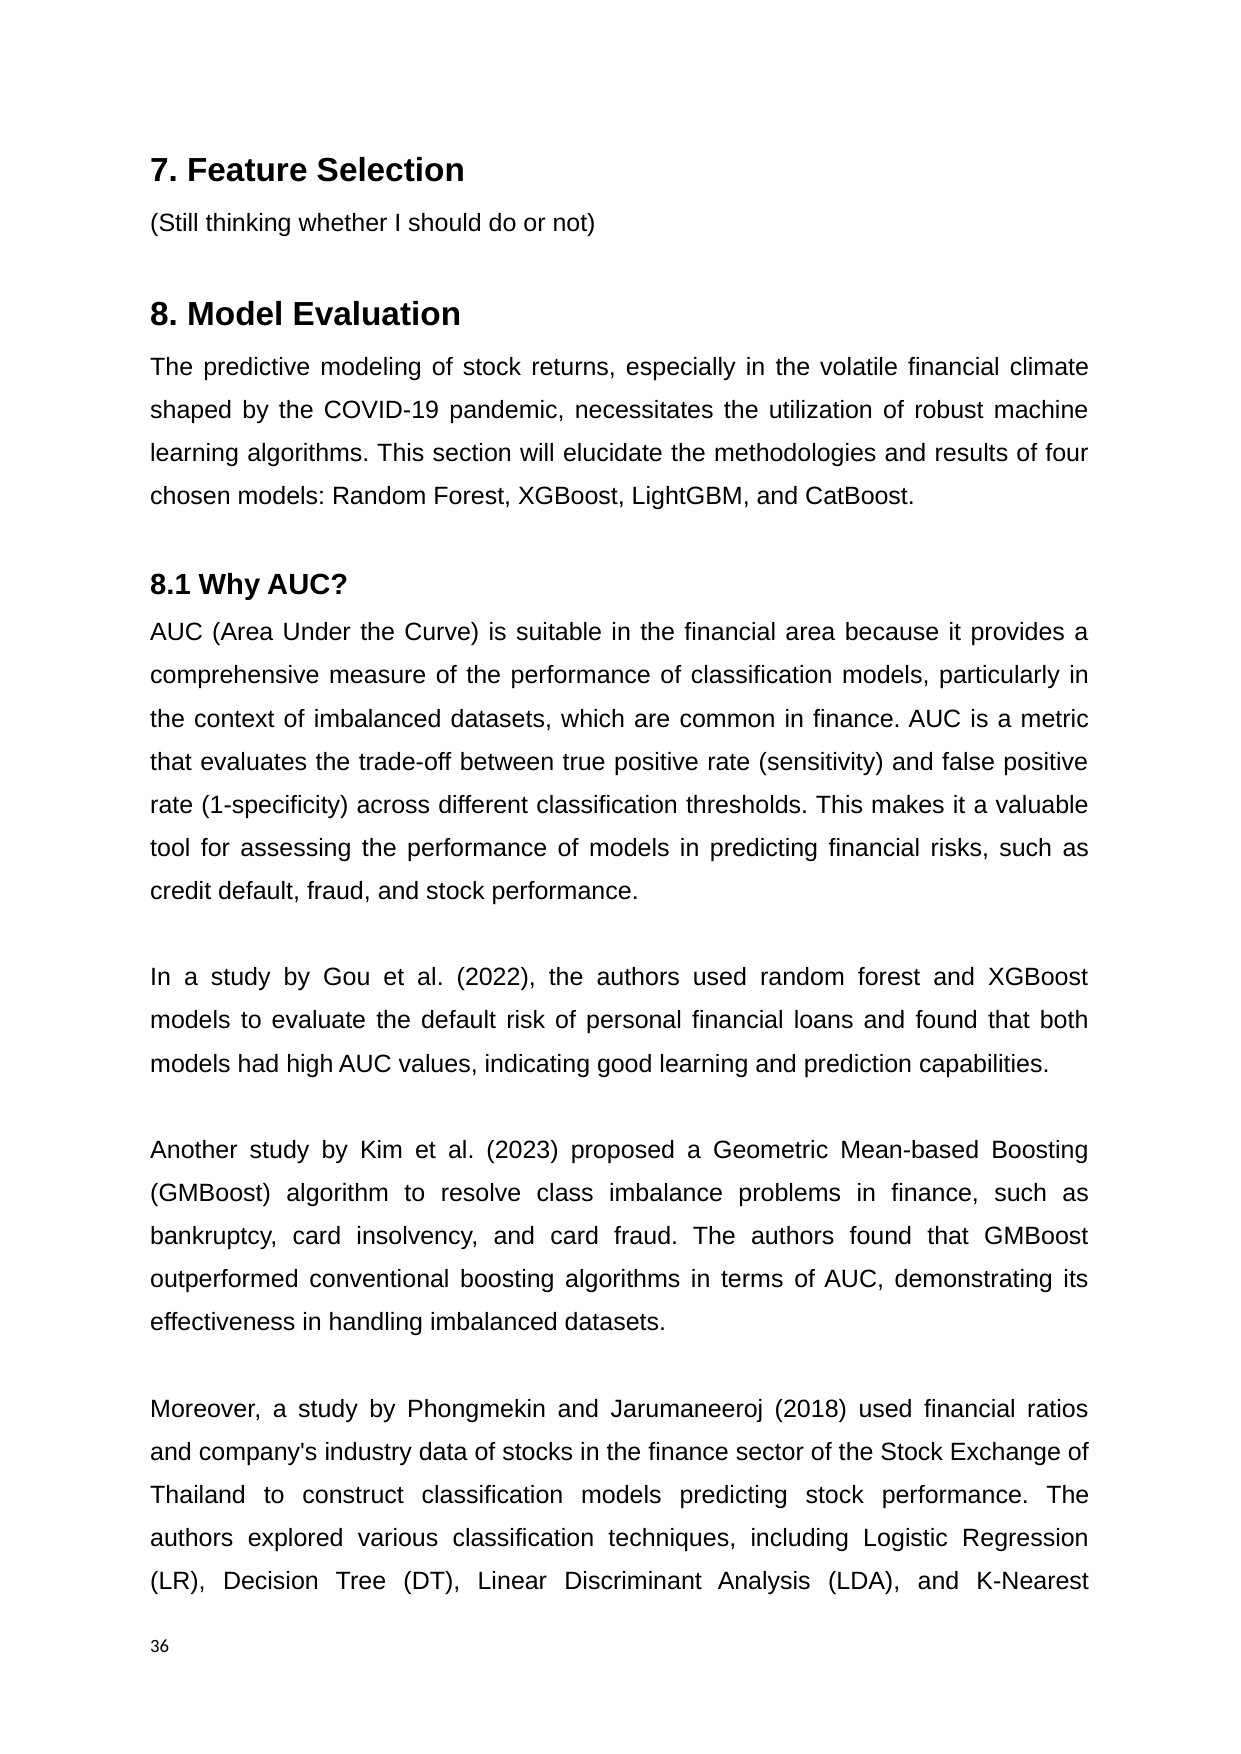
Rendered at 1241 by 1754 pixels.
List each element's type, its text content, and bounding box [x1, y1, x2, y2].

text AUC (Area Under the Curve) is suitable in the financial area because it provides a comprehensive measure of the performance of classification models, particularly in the context of imbalanced datasets, which are common in finance. AUC is a metric that evaluates the trade-off between true positive rate (sensitivity) and false positive rate (1-specificity) across different classification thresholds. This makes it a valuable tool for assessing the performance of models in predicting financial risks, such as credit default, fraud, and stock performance. [150, 617, 1090, 905]
text In a study by Gou et al. (2022), the authors used random forest and XGBoost models to evaluate the default risk of personal financial loans and found that both models had high AUC values, indicating good learning and prediction capabilities. [150, 962, 1090, 1077]
text Another study by Kim et al. (2023) proposed a Geometric Mean-based Boosting (GMBoost) algorithm to resolve class imbalance problems in finance, such as bankruptcy, card insolvency, and card fraud. The authors found that GMBoost outperformed conventional boosting algorithms in terms of AUC, demonstrating its effectiveness in handling imbalanced datasets. [150, 1135, 1090, 1336]
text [150, 1394, 1090, 1595]
text The predictive modeling of stock returns, especially in the volatile financial climate shaped by the COVID-19 pandemic, necessitates the utilization of robust machine learning algorithms. This section will elucidate the methodologies and results of four chosen models: Random Forest, XGBoost, LightGBM, and CatBoost. [150, 351, 1090, 509]
subtitle 7. Feature Selection [150, 150, 1090, 188]
subtitle 8. Model Evaluation [150, 294, 1090, 332]
text (Still thinking whether I should do or not) [150, 208, 1090, 236]
subtitle 8.1 Why AUC? [150, 567, 1090, 601]
